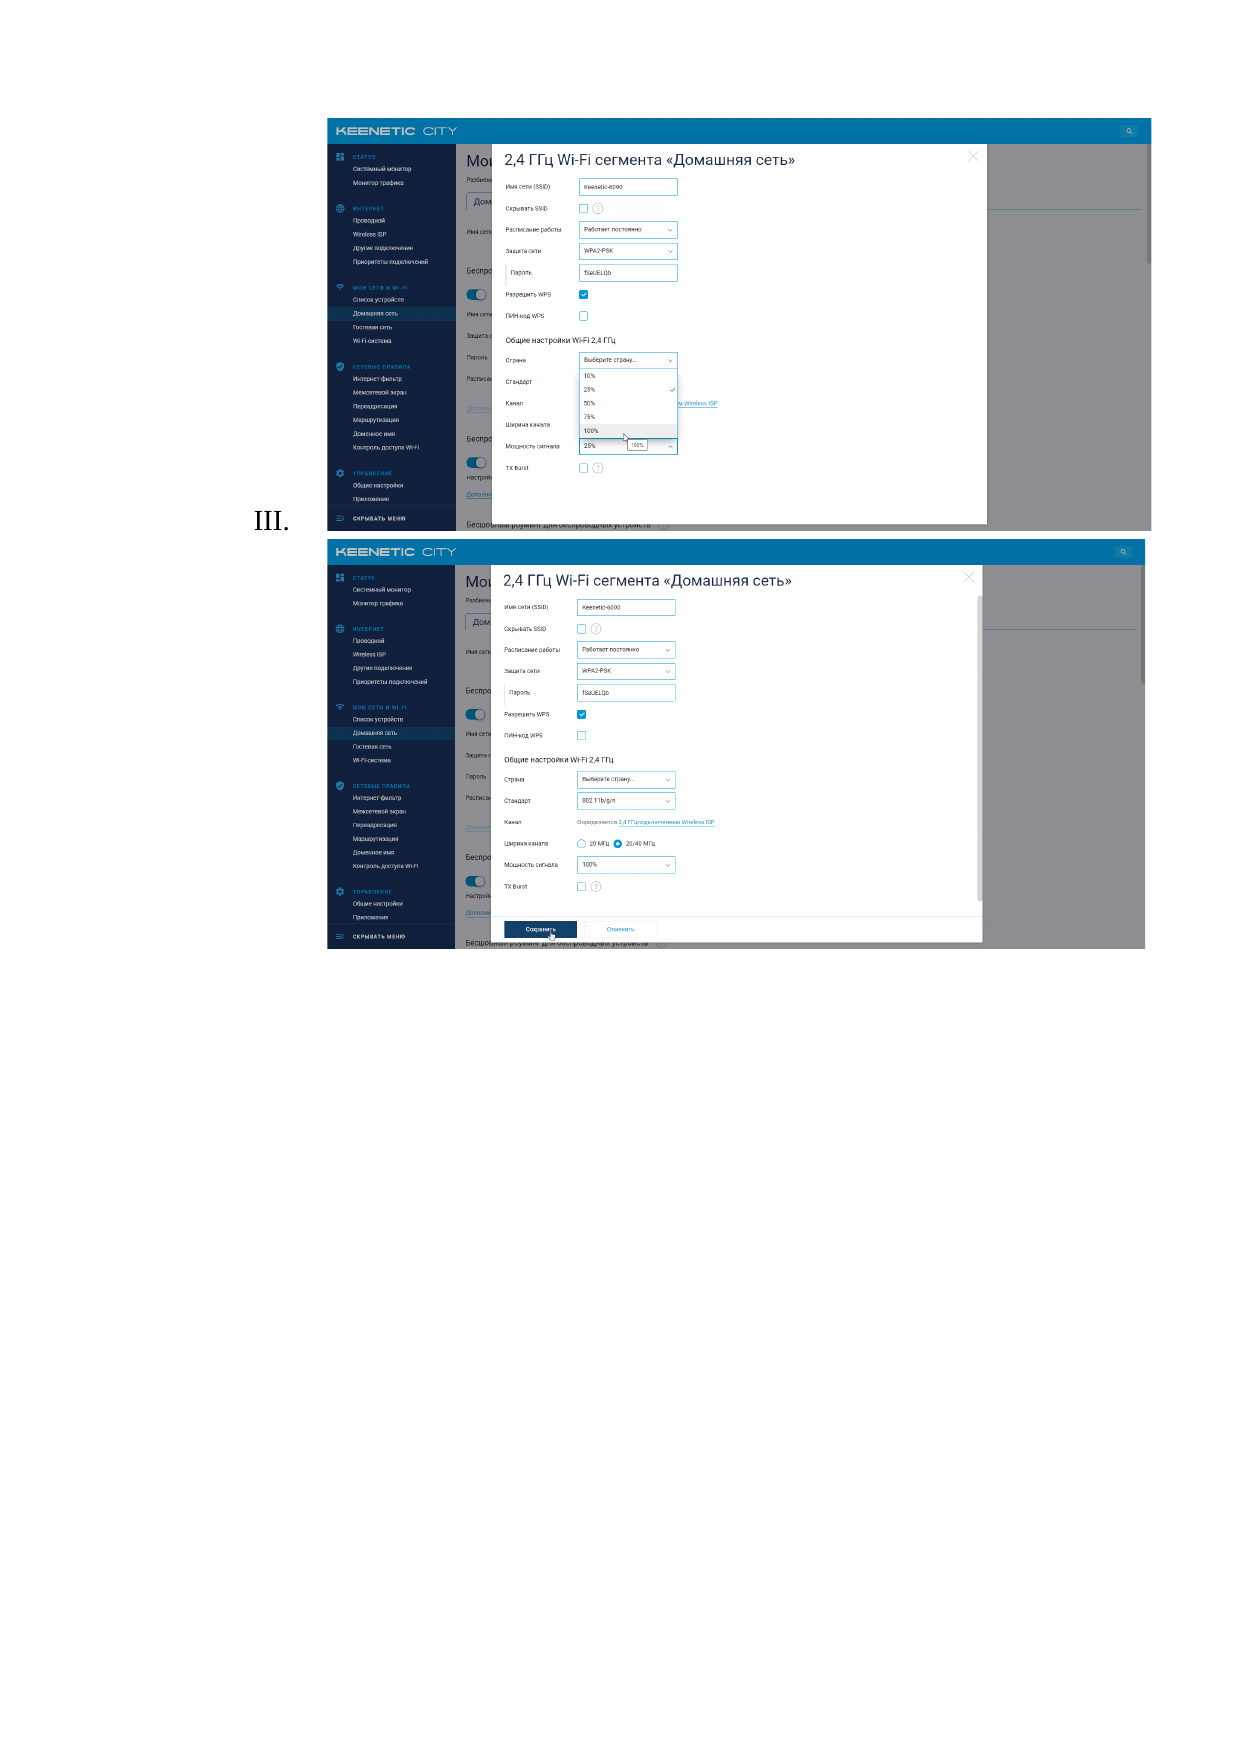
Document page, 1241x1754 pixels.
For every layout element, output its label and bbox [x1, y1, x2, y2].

picture [1116, 547, 1131, 557]
picture [1122, 126, 1137, 136]
picture [327, 566, 1146, 949]
picture [327, 145, 1152, 531]
